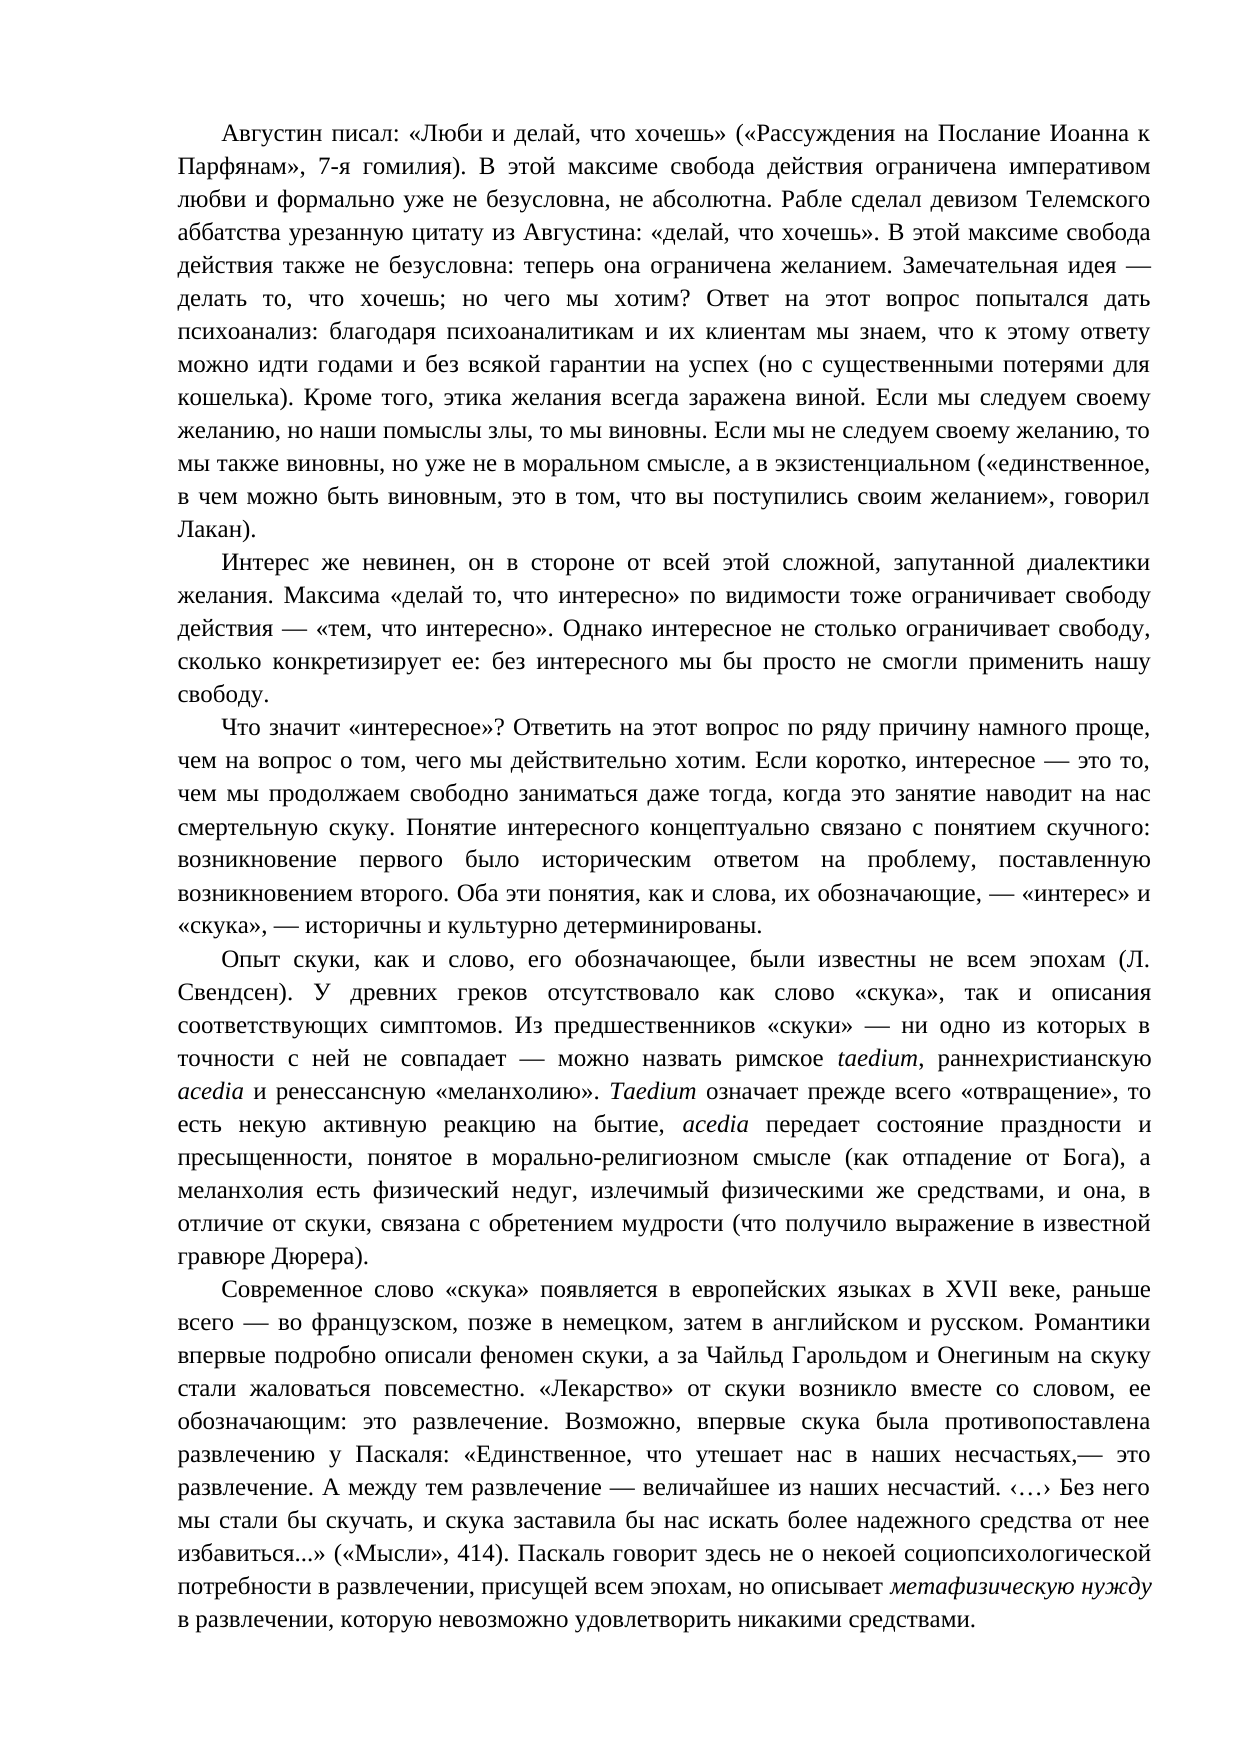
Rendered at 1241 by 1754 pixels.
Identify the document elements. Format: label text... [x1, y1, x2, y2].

text Что значит «интересное»? Ответить на этот вопрос по ряду причину намного проще, чем на вопрос о том, чего мы действительно хотим. Если коротко, интересное — это то, чем мы продолжаем свободно заниматься даже тогда, когда это занятие наводит на нас смертельную скуку. Понятие интересного концептуально связано с понятием скучного: возникновение первого было историческим ответом на проблему, поставленную возникновением второго. Оба эти понятия, как и слова, их обозначающие, — «интерес» и «скука», — историчны и культурно детерминированы. [177, 712, 1152, 939]
text Опыт скуки, как и слово, его обозначающее, были известны не всем эпохам (Л. Свендсен). У древних греков отсутствовало как слово «скука», так и описания соответствующих симптомов. Из предшественников «скуки» — ни одно из которых в точности с ней не совпадает — можно назвать римское taedium, раннехристианскую acedia и ренессансную «меланхолию». Taedium означает прежде всего «отвращение», то есть некую активную реакцию на бытие, acedia передает состояние праздности и пресыщенности, понятое в морально-религиозном смысле (как отпадение от Бога), а меланхолия есть физический недуг, излечимый физическими же средствами, и она, в отличие от скуки, связана с обретением мудрости (что получило выражение в известной гравюре Дюрера). [177, 944, 1152, 1269]
text Современное слово «скука» появляется в европейских языках в XVII веке, раньше всего — во французском, позже в немецком, затем в английском и русском. Романтики впервые подробно описали феномен скуки, а за Чайльд Гарольдом и Онегиным на скуку стали жаловаться повсеместно. «Лекарство» от скуки возникло вместе со словом, ее обозначающим: это развлечение. Возможно, впервые скука была противопоставлена развлечению у Паскаля: «Единственное, что утешает нас в наших несчастьях,— это развлечение. А между тем развлечение — величайшее из наших несчастий. ‹…› Без него мы стали бы скучать, и скука заставила бы нас искать более надежного средства от нее избавиться...» («Мысли», 414). Паскаль говорит здесь не о некоей социопсихологической потребности в развлечении, присущей всем эпохам, но описывает метафизическую нужду в развлечении, которую невозможно удовлетворить никакими средствами. [177, 1274, 1152, 1633]
text Интерес же невинен, он в стороне от всей этой сложной, запутанной диалектики желания. Максима «делай то, что интересно» по видимости тоже ограничивает свободу действия — «тем, что интересно». Однако интересное не столько ограничивает свободу, сколько конкретизирует ее: без интересного мы бы просто не смогли применить нашу свободу. [177, 547, 1152, 708]
text Августин писал: «Люби и делай, что хочешь» («Рассуждения на Послание Иоанна к Парфянам», 7-я гомилия). В этой максиме свобода действия ограничена императивом любви и формально уже не безусловна, не абсолютна. Рабле сделал девизом Телемского аббатства урезанную цитату из Августина: «делай, что хочешь». В этой максиме свобода действия также не безусловна: теперь она ограничена желанием. Замечательная идея — делать то, что хочешь; но чего мы хотим? Ответ на этот вопрос попытался дать психоанализ: благодаря психоаналитикам и их клиентам мы знаем, что к этому ответу можно идти годами и без всякой гарантии на успех (но с существенными потерями для кошелька). Кроме того, этика желания всегда заражена виной. Если мы следуем своему желанию, но наши помыслы злы, то мы виновны. Если мы не следуем своему желанию, то мы также виновны, но уже не в моральном смысле, а в экзистенциальном («единственное, в чем можно быть виновным, это в том, что вы поступились своим желанием», говорил Лакан). [177, 118, 1152, 543]
